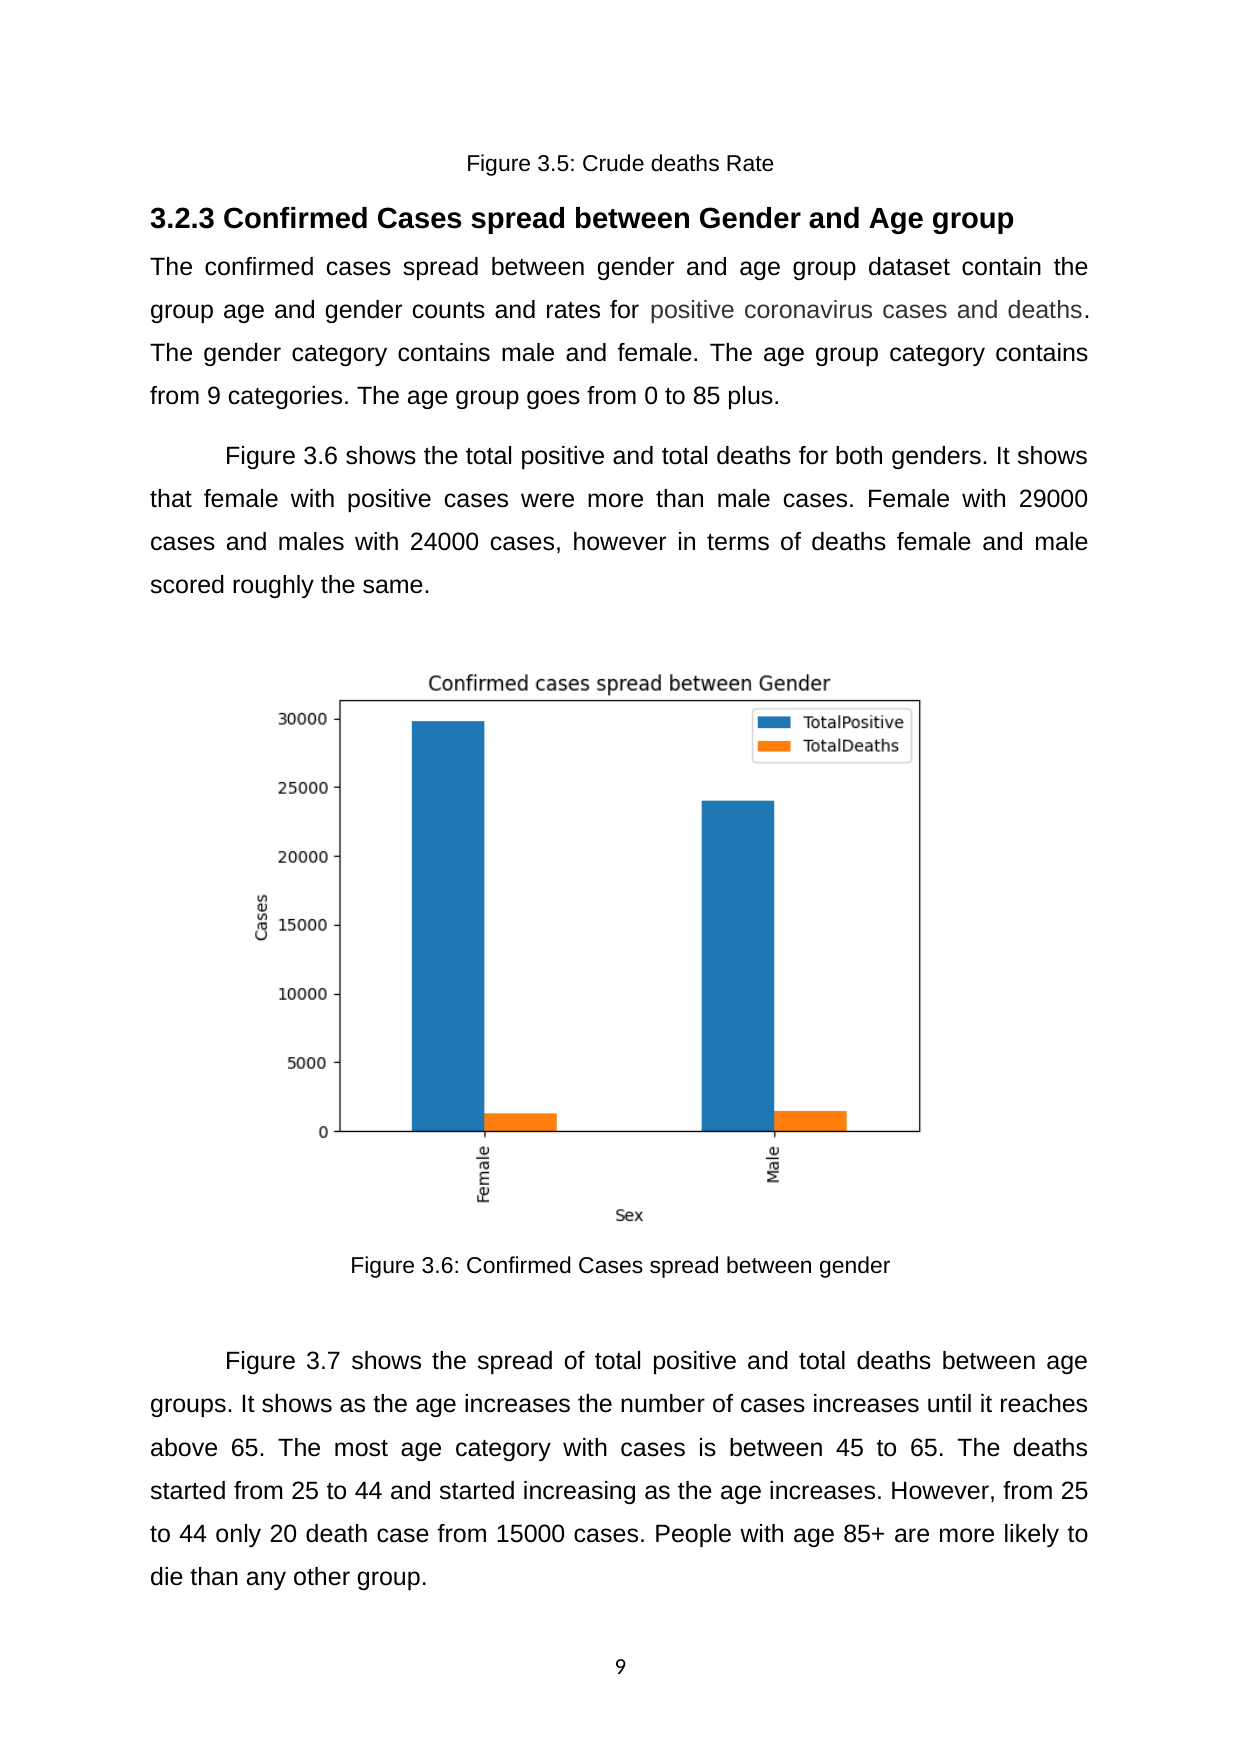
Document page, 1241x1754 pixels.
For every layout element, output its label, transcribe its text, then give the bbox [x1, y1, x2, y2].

text The confirmed cases spread between gender and age group dataset contain the group age and gender counts and rates for positive coronavirus cases and deaths. The gender category contains male and female. The age group category contains from 9 categories. The age group goes from 0 to 85 plus. [150, 252, 1090, 410]
text Figure 3.6: Confirmed Cases spread between gender [150, 1252, 1090, 1279]
text Figure 3.6 shows the total positive and total deaths for both genders. It shows that female with positive cases were more than male cases. Female with 29000 cases and males with 24000 cases, however in terms of deaths female and male scored roughly the same. [150, 441, 1090, 599]
picture [246, 672, 994, 1234]
text Figure 3.5: Crude deaths Rate [150, 150, 1090, 176]
subtitle 3.2.3 Confirmed Cases spread between Gender and Age group [150, 201, 1090, 235]
text Figure 3.7 shows the spread of total positive and total deaths between age groups. It shows as the age increases the number of cases increases until it reaches above 65. The most age category with cases is between 45 to 65. The deaths started from 25 to 44 and started increasing as the age increases. However, from 25 to 44 only 20 death case from 15000 cases. People with age 85+ are more likely to die than any other group. [150, 1346, 1090, 1591]
